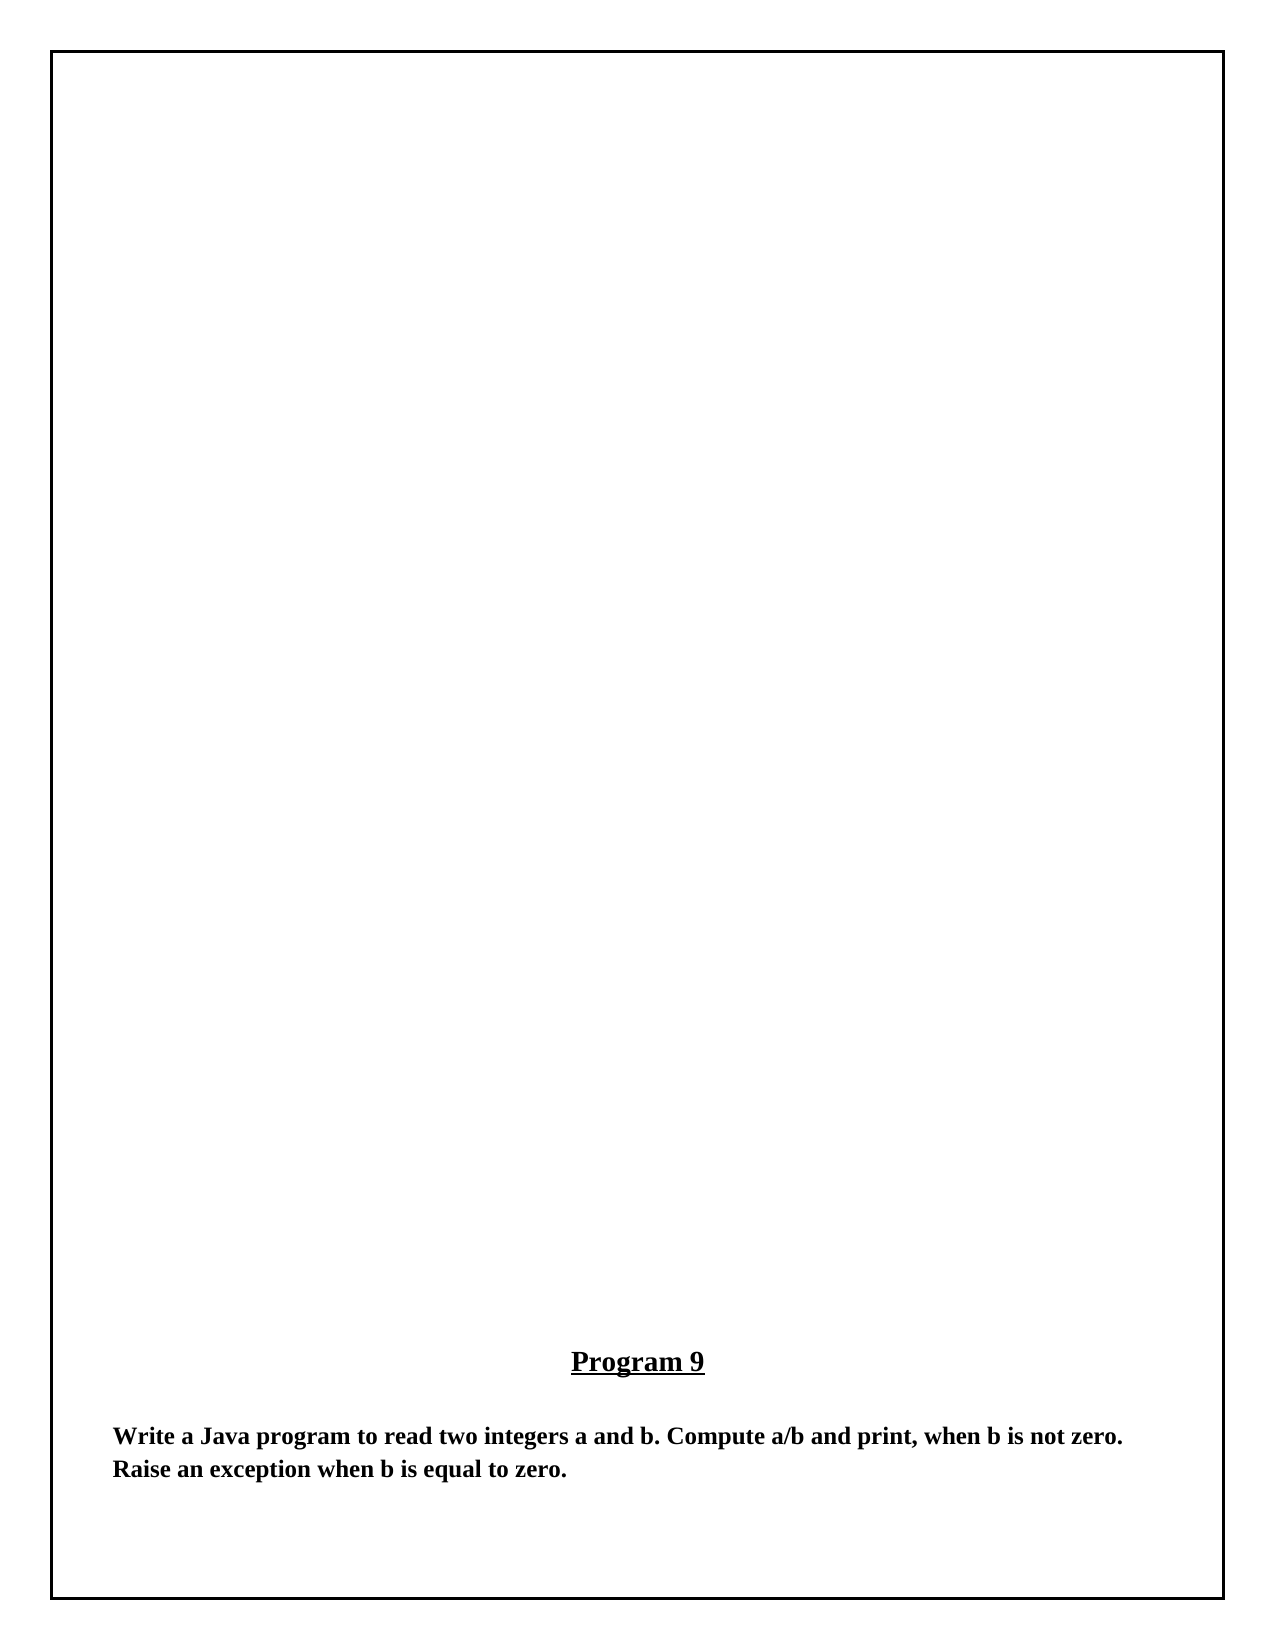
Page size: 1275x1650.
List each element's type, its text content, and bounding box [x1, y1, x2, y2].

text Write a Java program to read two integers a and b. Compute a/b and print, when b is not zero. Raise an exception when b is equal to zero. [112, 1421, 1162, 1483]
text Program 9 [112, 1344, 1162, 1378]
